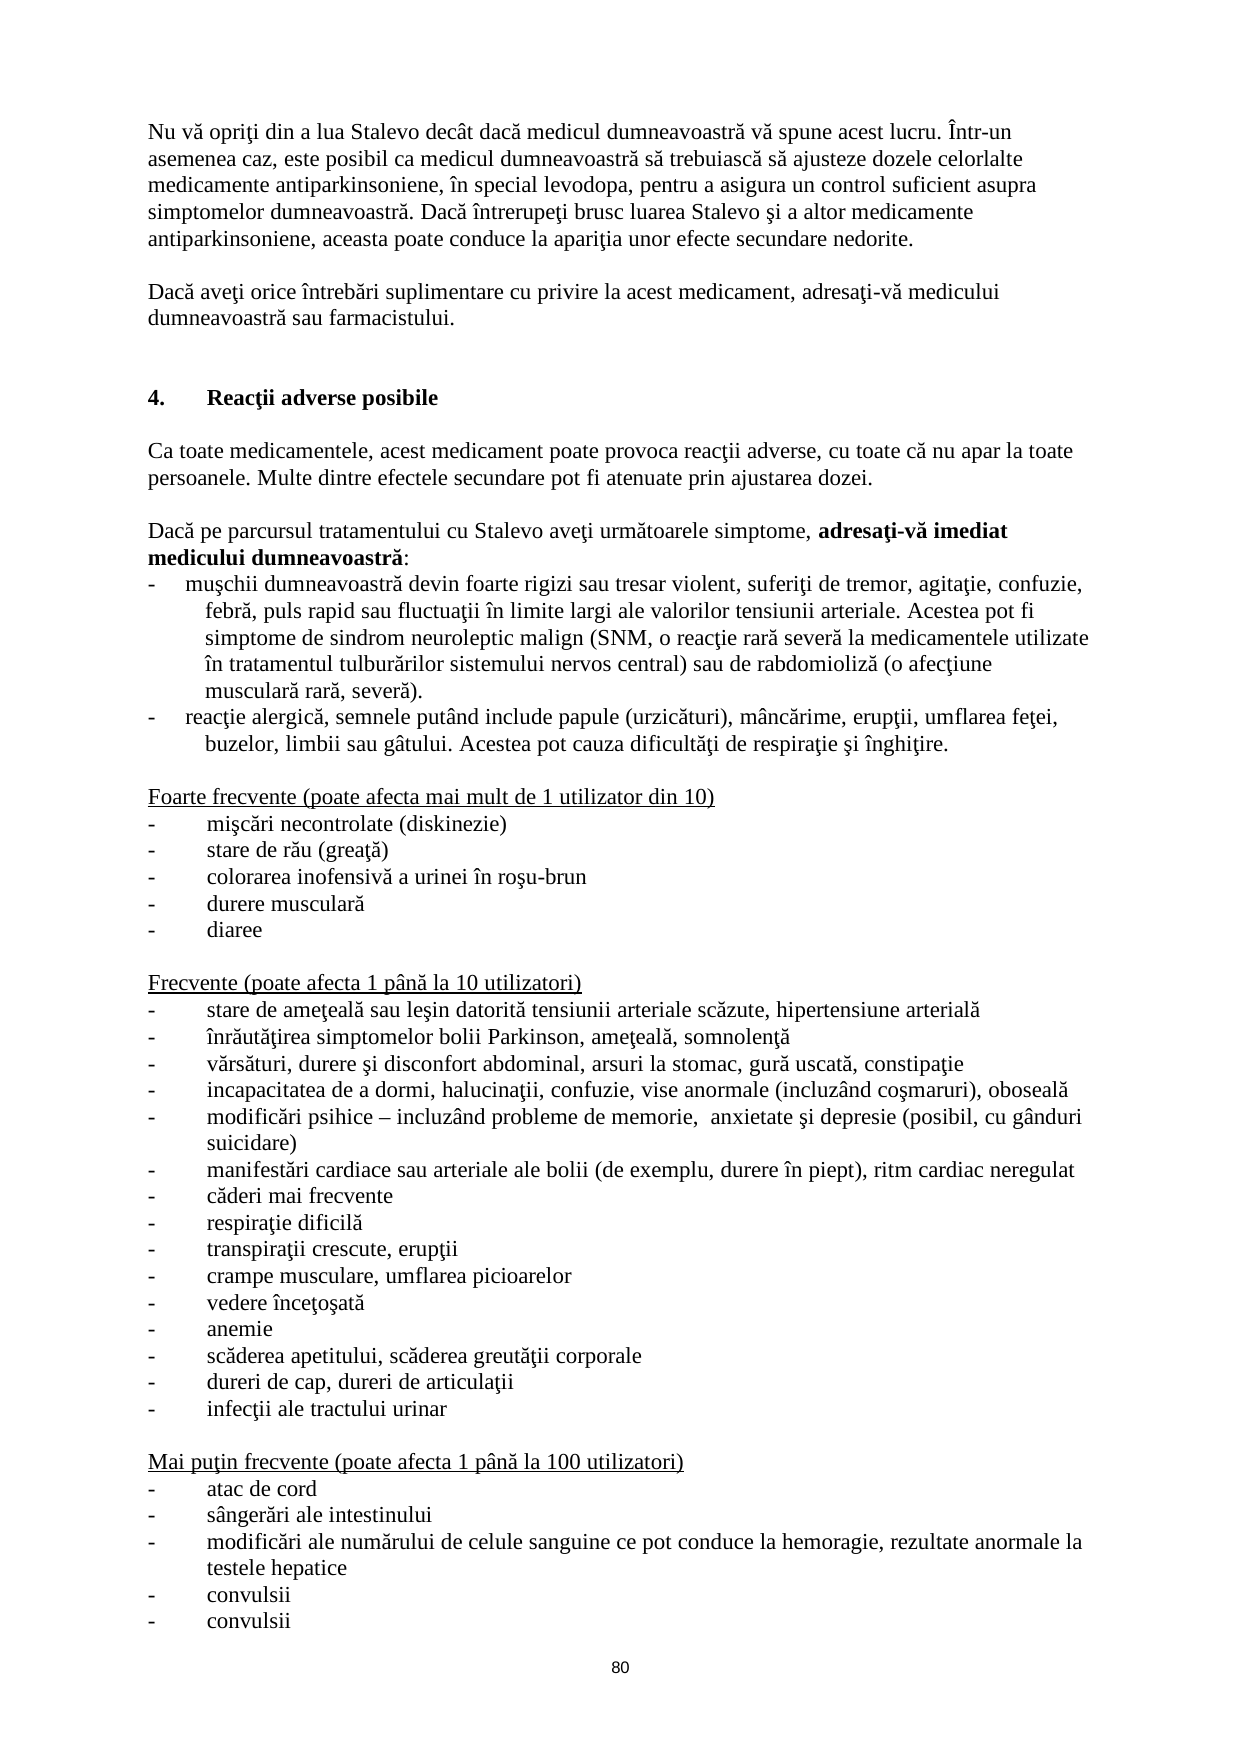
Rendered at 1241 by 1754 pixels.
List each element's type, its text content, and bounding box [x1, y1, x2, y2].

list dureri de cap, dureri de articulaţii [148, 1368, 1093, 1395]
text 4. Reacţii adverse posibile [148, 384, 1093, 411]
list colorarea inofensivă a urinei în roşu-brun [148, 863, 1093, 889]
list scăderea apetitului, scăderea greutăţii corporale [148, 1342, 1093, 1368]
list stare de ameţeală sau leşin datorită tensiunii arteriale scăzute, hipertensiune arterială [148, 996, 1093, 1023]
list muşchii dumneavoastră devin foarte rigizi sau tresar violent, suferiţi de tremor, agitaţie, confuzie, febră, puls rapid sau fluctuaţii în limite largi ale valorilor tensiunii arteriale. Acestea pot fi simptome de sindrom neuroleptic malign (SNM, o reacţie rară severă la medicamentele utilizate în tratamentul tulburărilor sistemului nervos central) sau de rabdomioliză (o afecţiune musculară rară, severă). [148, 570, 1093, 703]
list infecţii ale tractului urinar [148, 1395, 1093, 1421]
list Ca toate medicamentele, acest medicament poate provoca reacţii adverse, cu toate că nu apar la toate persoanele. Multe dintre efectele secundare pot fi atenuate prin ajustarea dozei. [148, 437, 1096, 491]
list durere musculară [148, 889, 1093, 916]
list Nu vă opriţi din a lua Stalevo decât dacă medicul dumneavoastră vă spune acest lucru. Într-un asemenea caz, este posibil ca medicul dumneavoastră să trebuiască să ajusteze dozele celorlalte medicamente antiparkinsoniene, în special levodopa, pentru a asigura un control suficient asupra simptomelor dumneavoastră. Dacă întrerupeţi brusc luarea Stalevo şi a altor medicamente antiparkinsoniene, aceasta poate conduce la apariţia unor efecte secundare nedorite. [148, 118, 1093, 251]
text Frecvente (poate afecta 1 până la 10 utilizatori) [148, 969, 1093, 996]
list vărsături, durere şi disconfort abdominal, arsuri la stomac, gură uscată, constipaţie [148, 1049, 1093, 1076]
list respiraţie dificilă [148, 1209, 1093, 1235]
list manifestări cardiace sau arteriale ale bolii (de exemplu, durere în piept), ritm cardiac neregulat [148, 1156, 1093, 1182]
text Dacă pe parcursul tratamentului cu Stalevo aveţi următoarele simptome, adresaţi-vă imediat medicului dumneavoastră: [148, 517, 1093, 570]
list incapacitatea de a dormi, halucinaţii, confuzie, vise anormale (incluzând coşmaruri), oboseală [148, 1076, 1093, 1102]
text Foarte frecvente (poate afecta mai mult de 1 utilizator din 10) [148, 783, 1093, 810]
list reacţie alergică, semnele putând include papule (urzicături), mâncărime, erupţii, umflarea feţei, buzelor, limbii sau gâtului. Acestea pot cauza dificultăţi de respiraţie şi înghiţire. [148, 703, 1093, 756]
list convulsii [148, 1581, 1093, 1607]
list sângerări ale intestinului [148, 1501, 1093, 1527]
list modificări ale numărului de celule sanguine ce pot conduce la hemoragie, rezultate anormale la testele hepatice [148, 1527, 1093, 1581]
list Dacă aveţi orice întrebări suplimentare cu privire la acest medicament, adresaţi-vă medicului dumneavoastră sau farmacistului. [148, 277, 1093, 331]
list înrăutăţirea simptomelor bolii Parkinson, ameţeală, somnolenţă [148, 1023, 1093, 1049]
list stare de rău (greaţă) [148, 836, 1093, 863]
list modificări psihice – incluzând probleme de memorie, anxietate şi depresie (posibil, cu gânduri suicidare) [148, 1102, 1093, 1156]
list crampe musculare, umflarea picioarelor [148, 1262, 1093, 1288]
text Mai puţin frecvente (poate afecta 1 până la 100 utilizatori) [148, 1448, 1093, 1474]
list convulsii [148, 1607, 1093, 1634]
list vedere înceţoşată [148, 1288, 1093, 1315]
list anemie [148, 1315, 1093, 1342]
list căderi mai frecvente [148, 1182, 1093, 1209]
list transpiraţii crescute, erupţii [148, 1235, 1093, 1262]
list atac de cord [148, 1474, 1093, 1501]
list diaree [148, 916, 1093, 943]
list mişcări necontrolate (diskinezie) [148, 810, 1093, 836]
